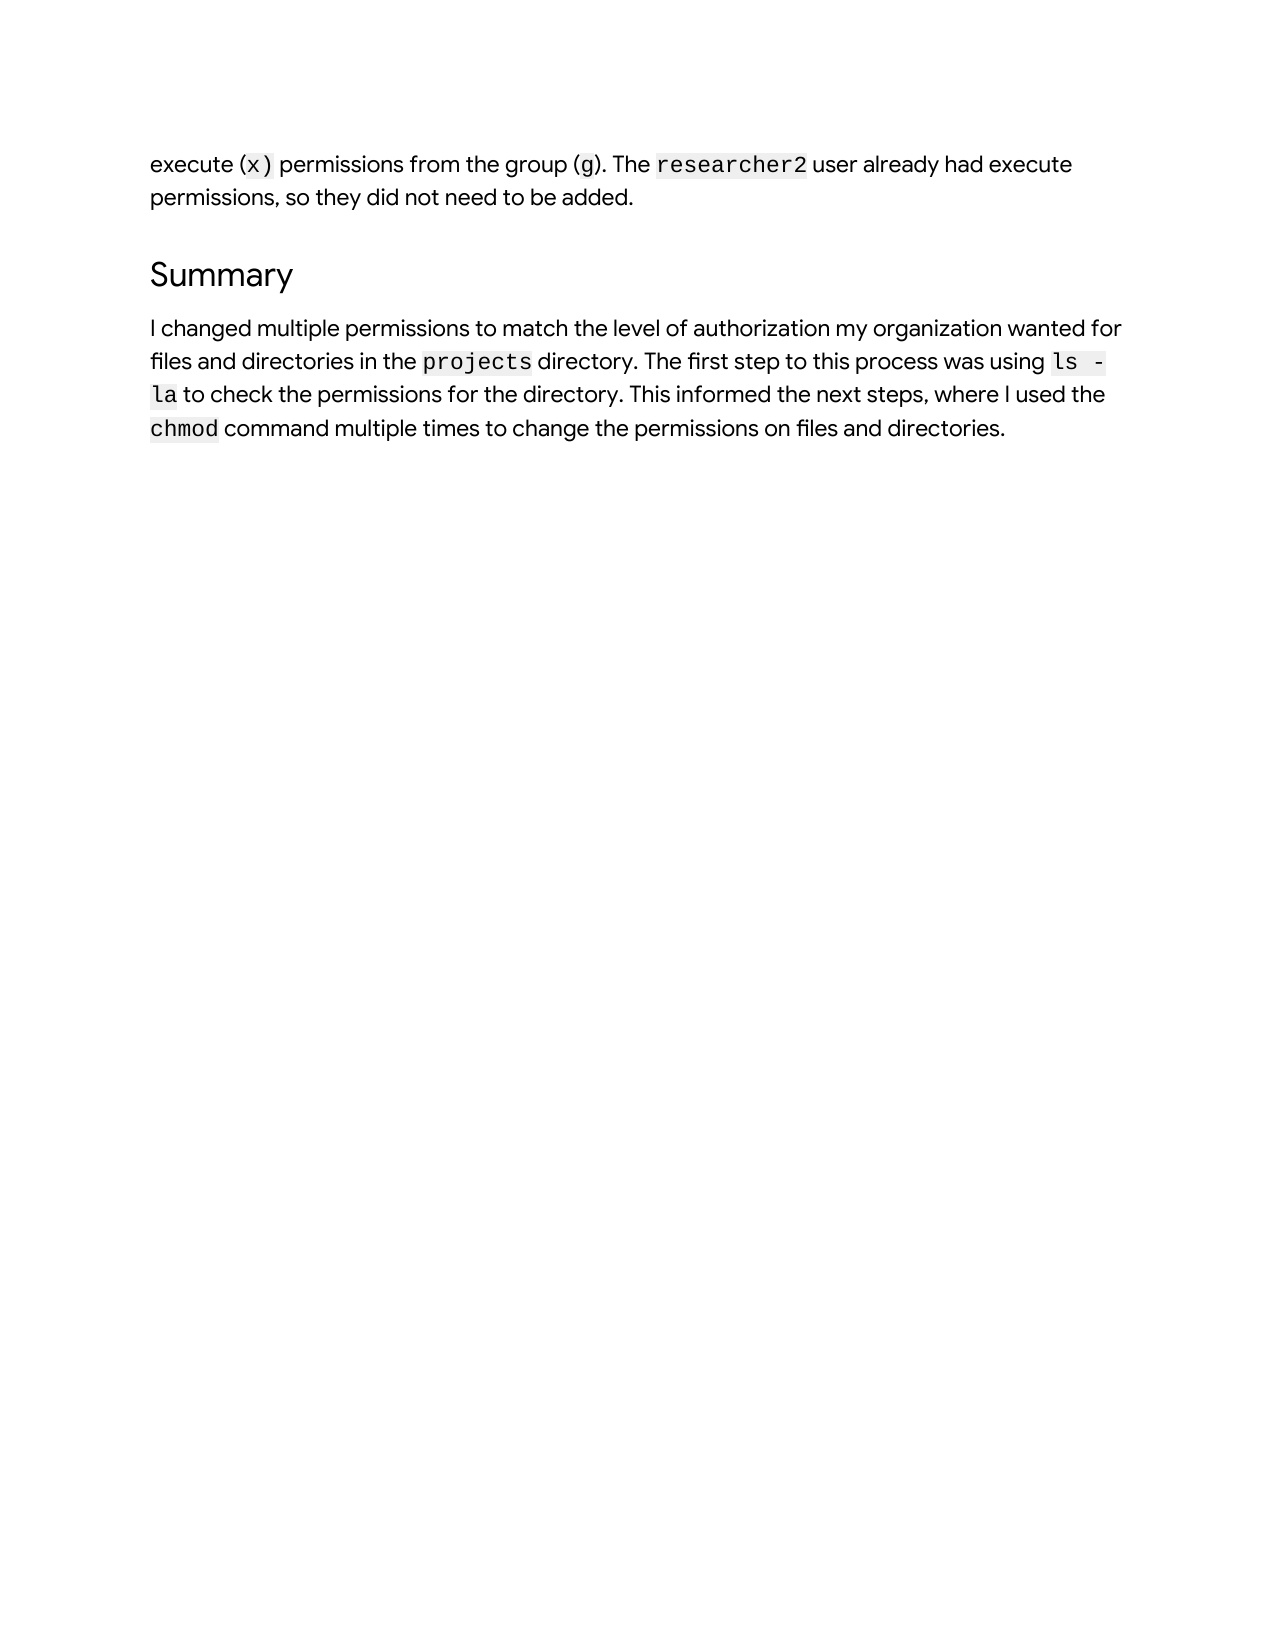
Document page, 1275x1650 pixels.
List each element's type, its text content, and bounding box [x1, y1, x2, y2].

subtitle Summary [150, 254, 1125, 296]
text I changed multiple permissions to match the level of authorization my organization wanted for files and directories in the projects directory. The first step to this process was using ls -la to check the permissions for the directory. This informed the next steps, where I used the chmod command multiple times to change the permissions on files and directories. [150, 314, 1125, 443]
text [150, 150, 1125, 212]
